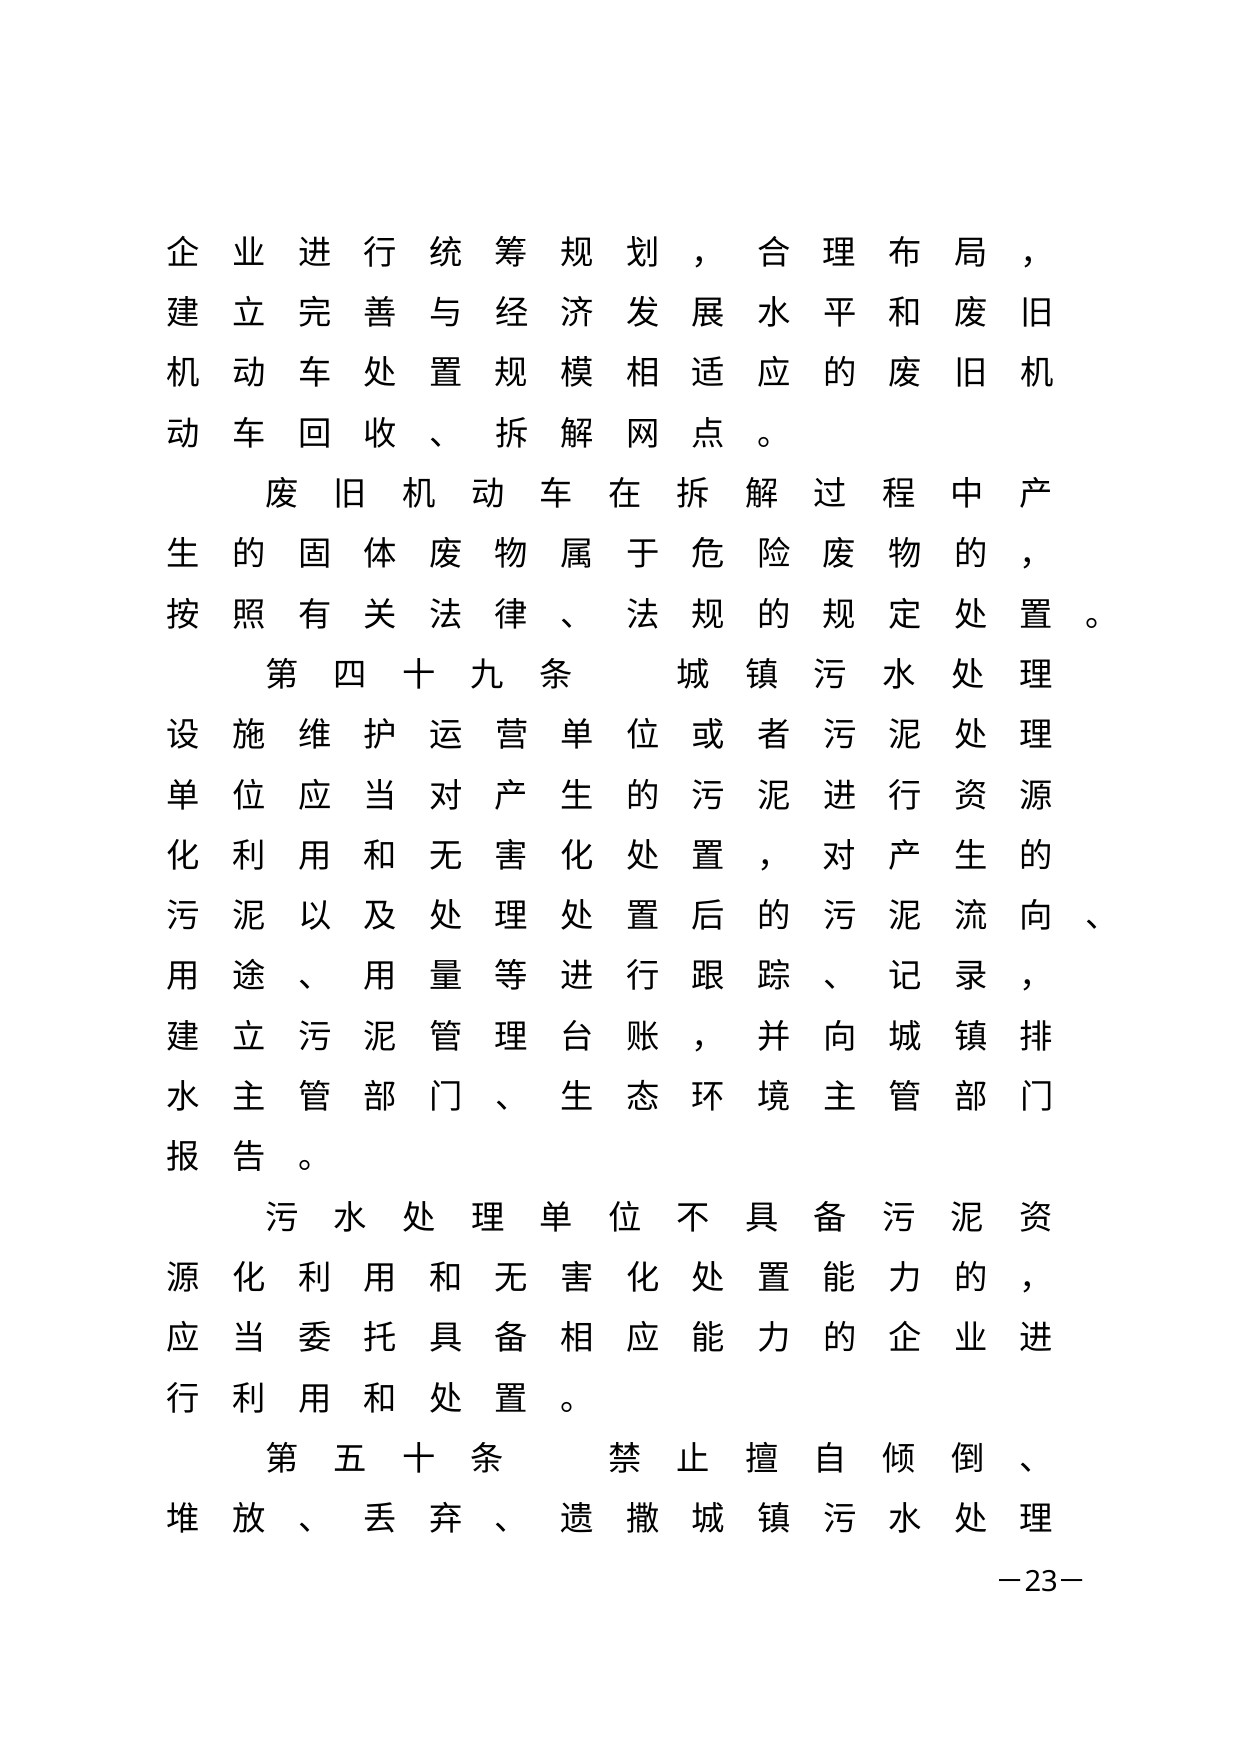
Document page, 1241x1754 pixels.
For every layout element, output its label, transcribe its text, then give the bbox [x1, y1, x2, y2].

text 污水处理单位不具备污泥资源化利用和无害化处置能力的，应当委托具备相应能力的企业进行利用和处置。 [167, 1184, 1085, 1426]
text 废旧机动车在拆解过程中产生的固体废物属于危险废物的，按照有关法律、法规的规定处置。 [167, 461, 1085, 642]
text 第五十条 禁止擅自倾倒、堆放、丢弃、遗撒城镇污水处理设施产生的污泥和处理后的污泥，禁止重金属或者其他有毒有害物质含量超标的污泥进入农用地。 [167, 1426, 1085, 1546]
text 第四十九条 城镇污水处理设施维护运营单位或者污泥处理单位应当对产生的污泥进行资源化利用和无害化处置，对产生的污泥以及处理处置后的污泥流向、用途、用量等进行跟踪、记录，建立污泥管理台账，并向城镇排水主管部门、生态环境主管部门报告。 [167, 642, 1085, 1184]
text 第四十八条 县级以上人民政府应当对废旧机动车回收拆解企业进行统筹规划，合理布局，建立完善与经济发展水平和废旧机动车处置规模相适应的废旧机动车回收、拆解网点。 [167, 219, 1085, 461]
